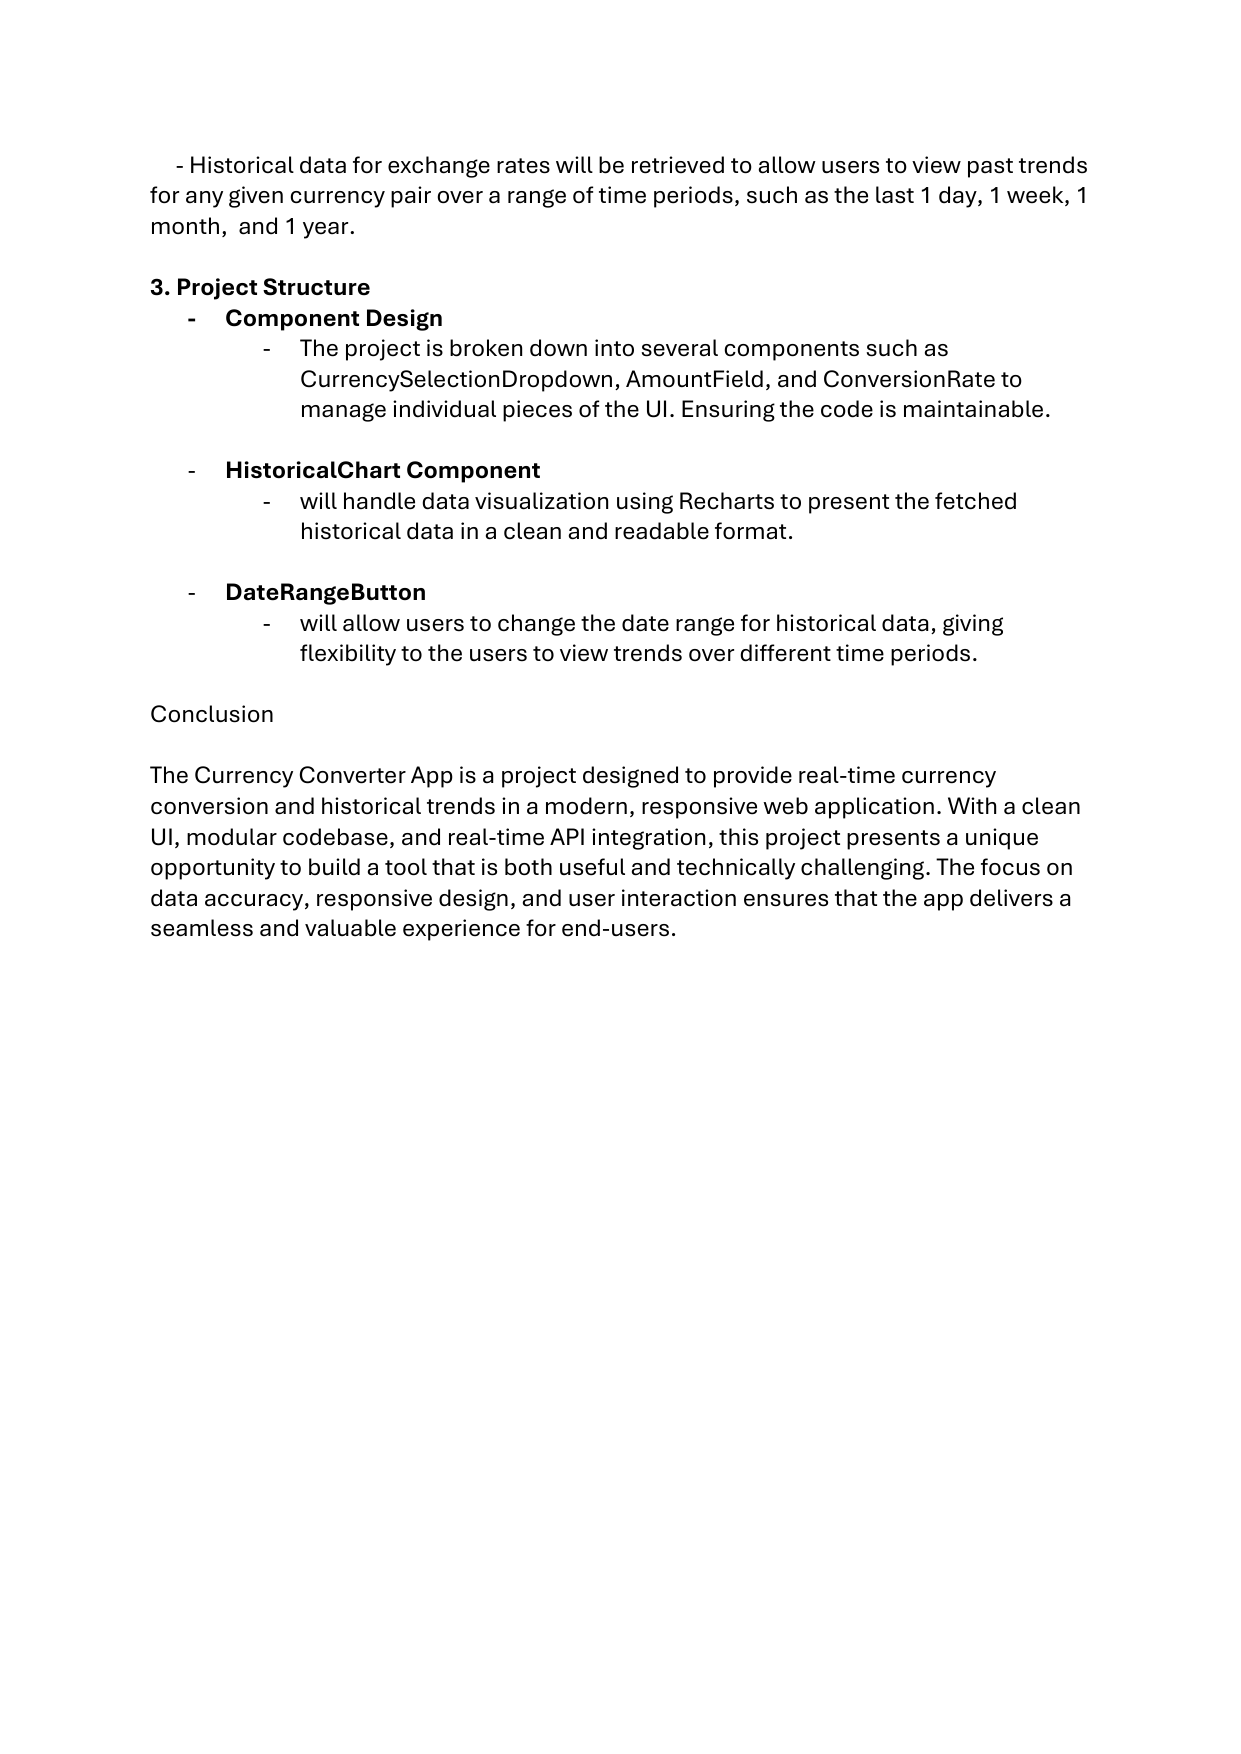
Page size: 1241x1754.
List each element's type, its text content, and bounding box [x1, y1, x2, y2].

text The Currency Converter App is a project designed to provide real-time currency conversion and historical trends in a modern, responsive web application. With a clean UI, modular codebase, and real-time API integration, this project presents a unique opportunity to build a tool that is both useful and technically challenging. The focus on data accuracy, responsive design, and user interaction ensures that the app delivers a seamless and valuable experience for end-users. [150, 760, 1090, 943]
list HistoricalChart Component [187, 455, 1090, 486]
text Conclusion [150, 699, 1090, 730]
text - Historical data for exchange rates will be retrieved to allow users to view past trends for any given currency pair over a range of time periods, such as the last 1 day, 1 week, 1 month, and 1 year. [150, 150, 1090, 242]
list DateRangeButton [187, 577, 1090, 608]
list will allow users to change the date range for historical data, giving flexibility to the users to view trends over different time periods. [262, 608, 1090, 669]
list Component Design [187, 303, 1090, 333]
list The project is broken down into several components such as CurrencySelectionDropdown, AmountField, and ConversionRate to manage individual pieces of the UI. Ensuring the code is maintainable. [262, 333, 1090, 425]
text 3. Project Structure [150, 272, 1090, 303]
list will handle data visualization using Recharts to present the fetched historical data in a clean and readable format. [262, 486, 1090, 547]
